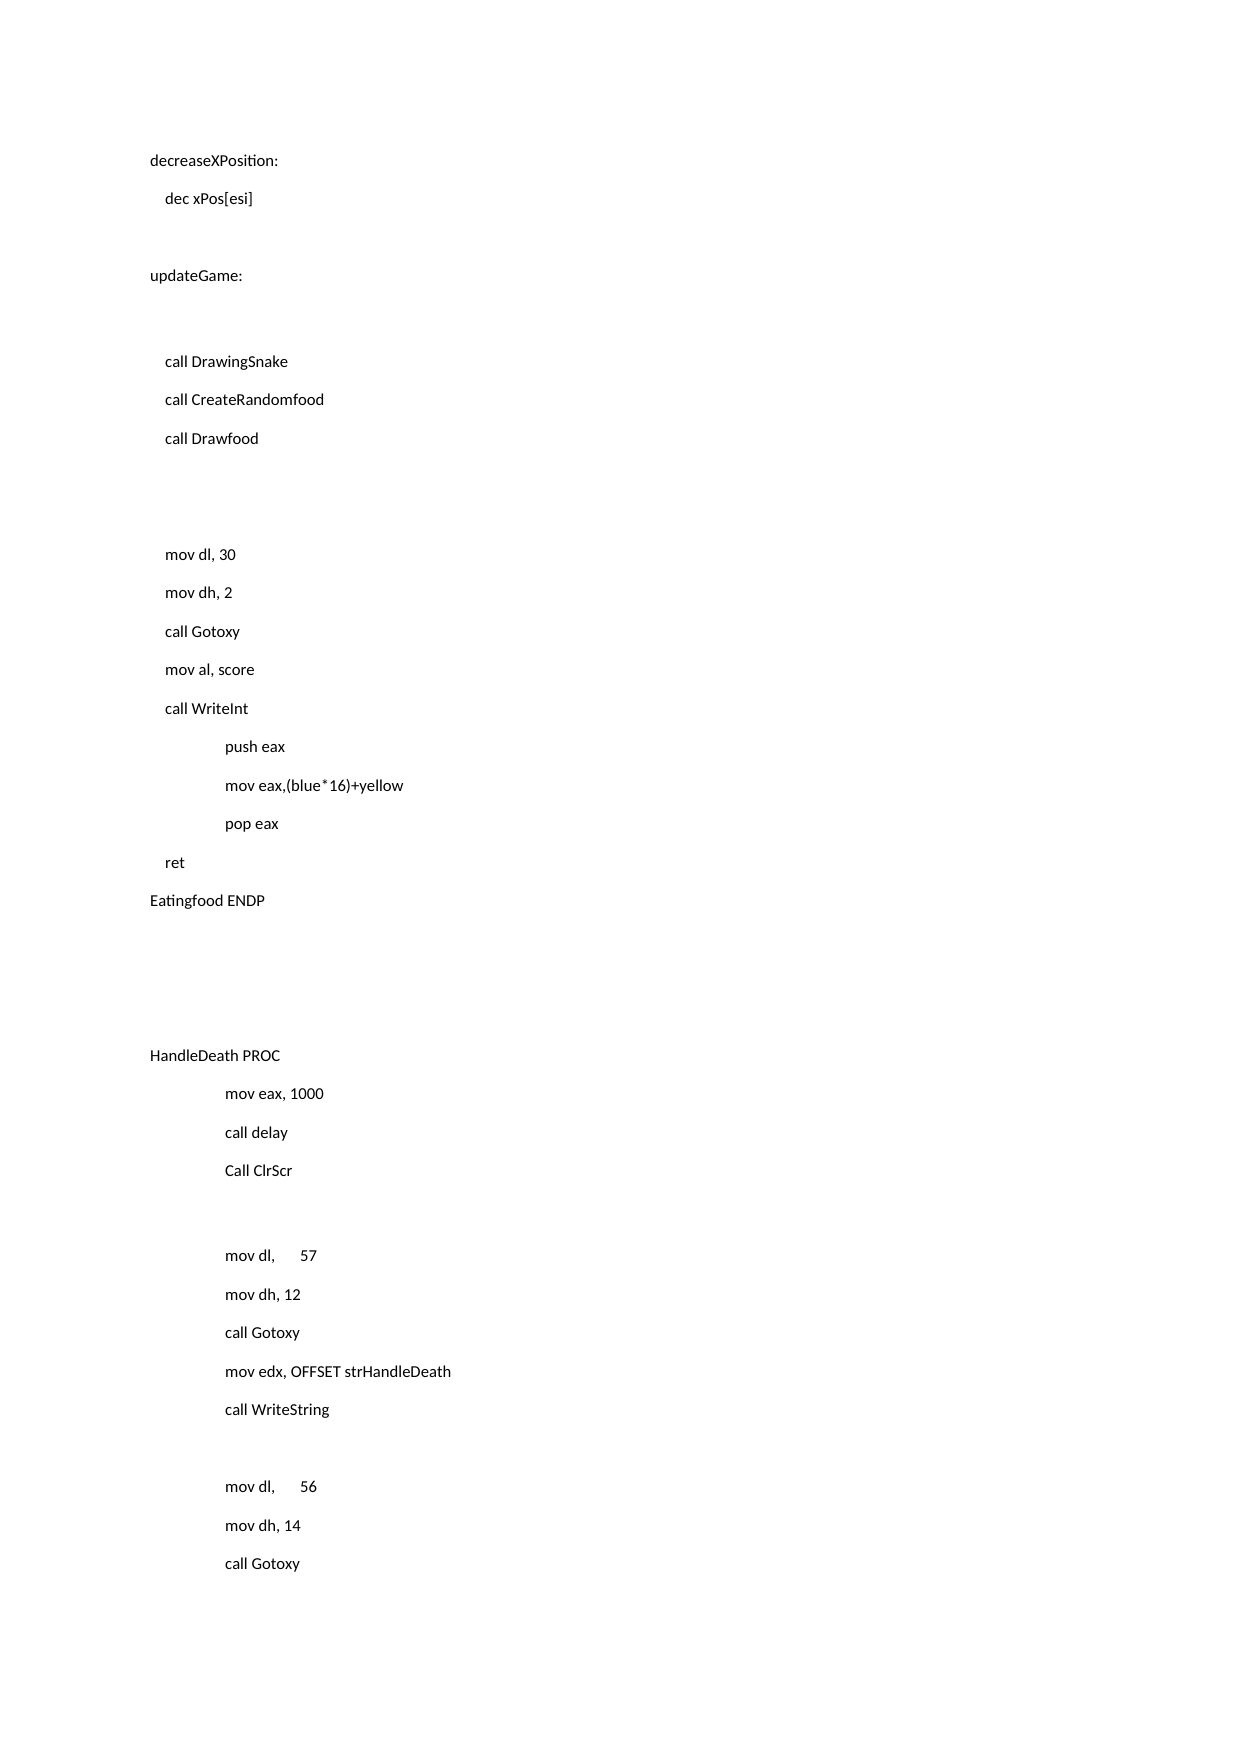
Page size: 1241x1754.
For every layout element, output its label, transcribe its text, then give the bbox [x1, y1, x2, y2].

text call DrawingSnake [150, 351, 1090, 371]
text updateGame: [150, 266, 1090, 286]
text mov dl, 56 [150, 1476, 1090, 1497]
text call Drawfood [150, 428, 1090, 448]
text call WriteString [150, 1399, 1090, 1420]
text mov dh, 14 [150, 1515, 1090, 1535]
text mov dh, 2 [150, 582, 1090, 603]
text mov eax, 1000 [150, 1083, 1090, 1104]
text call Gotoxy [150, 1322, 1090, 1343]
text Call ClrScr [150, 1160, 1090, 1181]
text mov edx, OFFSET strHandleDeath [150, 1361, 1090, 1381]
text HandleDeath PROC [150, 1045, 1090, 1065]
text call CreateRandomfood [150, 389, 1090, 410]
text call delay [150, 1122, 1090, 1142]
text mov dl, 30 [150, 544, 1090, 564]
text call Gotoxy [150, 621, 1090, 641]
text push eax [150, 736, 1090, 757]
text Eatingfood ENDP [150, 891, 1090, 911]
text call Gotoxy [150, 1553, 1090, 1574]
text mov dl, 57 [150, 1245, 1090, 1266]
text mov al, score [150, 659, 1090, 680]
text ret [150, 852, 1090, 872]
text call WriteInt [150, 698, 1090, 718]
text dec xPos[esi] [150, 188, 1090, 209]
text mov eax,(blue*16)+yellow [150, 775, 1090, 795]
text pop eax [150, 813, 1090, 834]
text mov dh, 12 [150, 1284, 1090, 1304]
text decreaseXPosition: [150, 150, 1090, 170]
